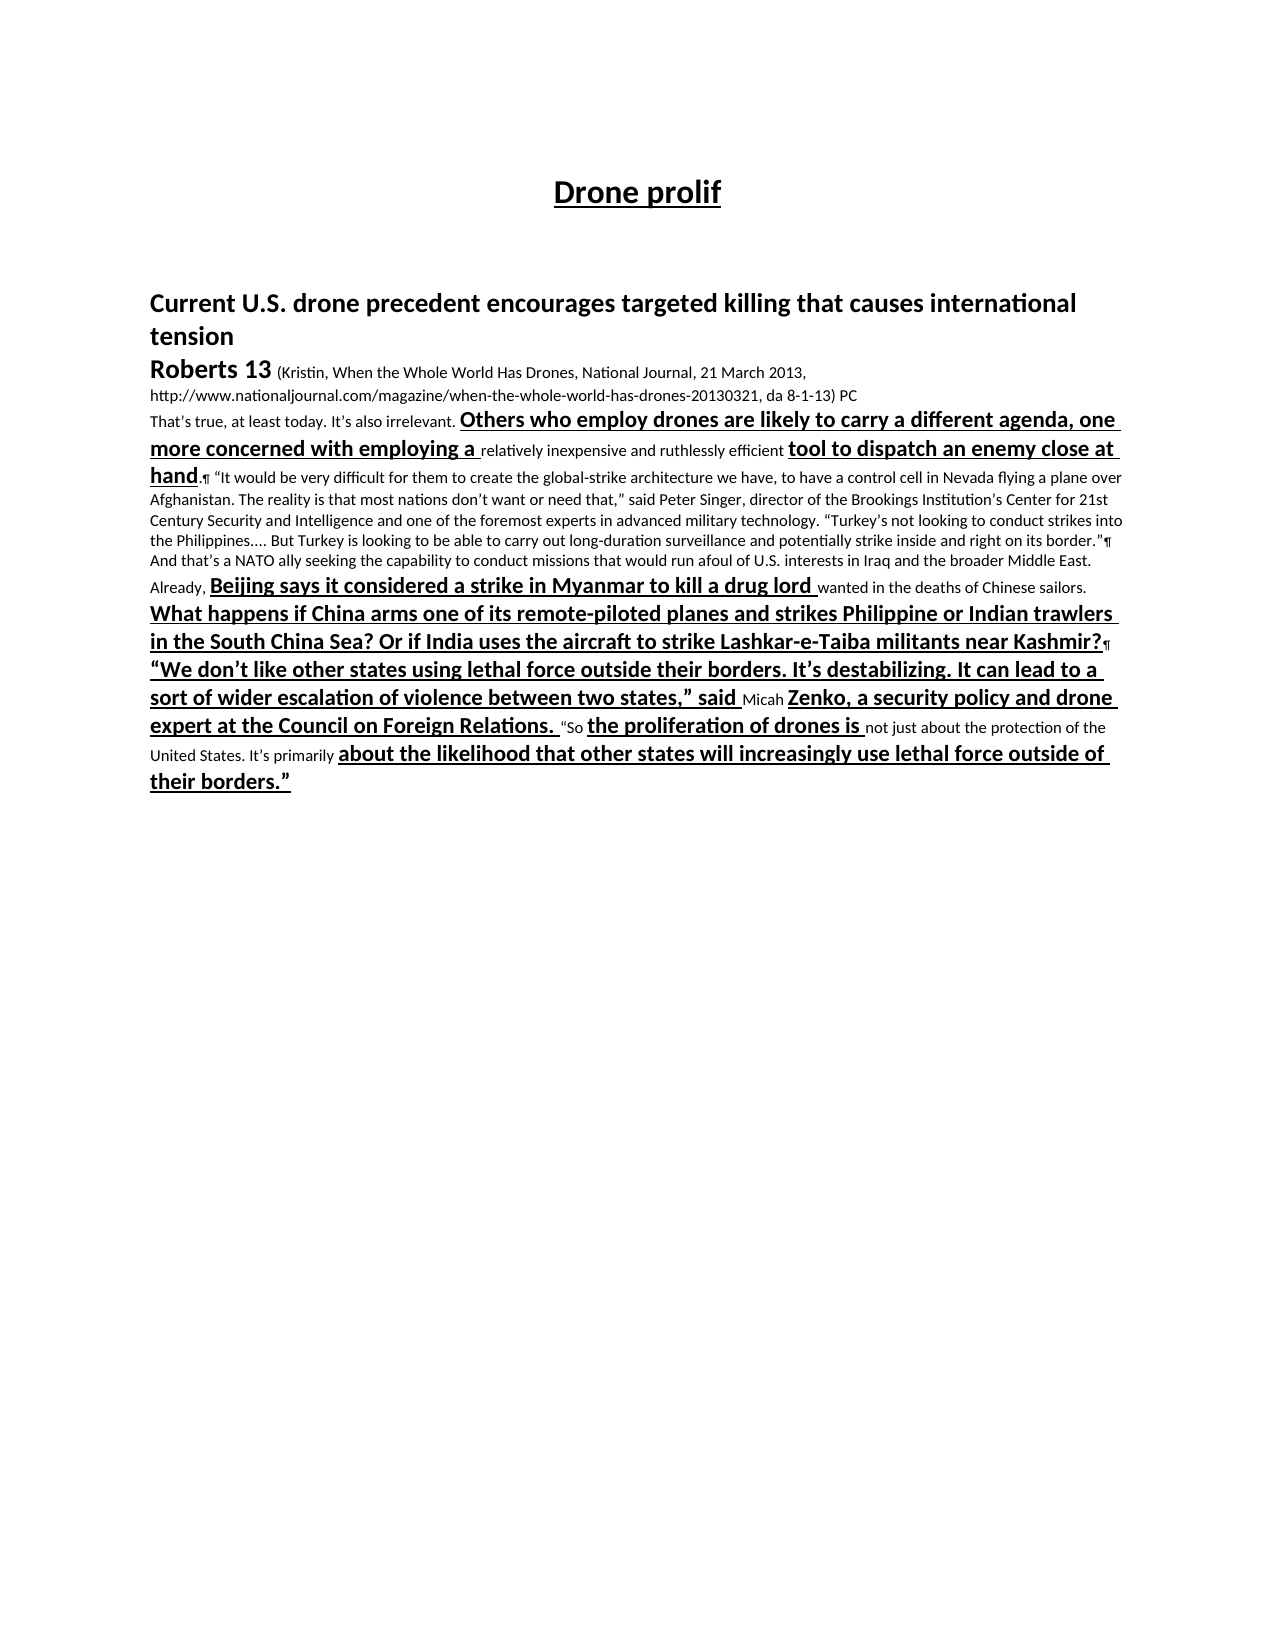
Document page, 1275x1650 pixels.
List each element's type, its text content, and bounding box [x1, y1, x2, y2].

text Roberts 13 (Kristin, When the Whole World Has Drones, National Journal, 21 March 2013, http://www.nationaljournal.com/magazine/when-the-whole-world-has-drones-20130321, da 8-1-13) PC [150, 352, 1125, 406]
subtitle Drone prolif [150, 171, 1125, 212]
subtitle Current U.S. drone precedent encourages targeted killing that causes international tension [150, 286, 1125, 352]
text That’s true, at least today. It’s also irrelevant. Others who employ drones are likely to carry a different agenda, one more concerned with employing a relatively inexpensive and ruthlessly efficient tool to dispatch an enemy close at hand.¶ “It would be very difficult for them to create the global-strike architecture we have, to have a control cell in Nevada flying a plane over Afghanistan. The reality is that most nations don’t want or need that,” said Peter Singer, director of the Brookings Institution’s Center for 21st Century Security and Intelligence and one of the foremost experts in advanced military technology. “Turkey’s not looking to conduct strikes into the Philippines.... But Turkey is looking to be able to carry out long-duration surveillance and potentially strike inside and right on its border.”¶ And that’s a NATO ally seeking the capability to conduct missions that would run afoul of U.S. interests in Iraq and the broader Middle East. Already, Beijing says it considered a strike in Myanmar to kill a drug lord wanted in the deaths of Chinese sailors. What happens if China arms one of its remote-piloted planes and strikes Philippine or Indian trawlers in the South China Sea? Or if India uses the aircraft to strike Lashkar-e-Taiba militants near Kashmir?¶ “We don’t like other states using lethal force outside their borders. It’s destabilizing. It can lead to a sort of wider escalation of violence between two states,” said Micah Zenko, a security policy and drone expert at the Council on Foreign Relations. “So the proliferation of drones is not just about the protection of the United States. It’s primarily about the likelihood that other states will increasingly use lethal force outside of their borders.” [150, 406, 1125, 795]
